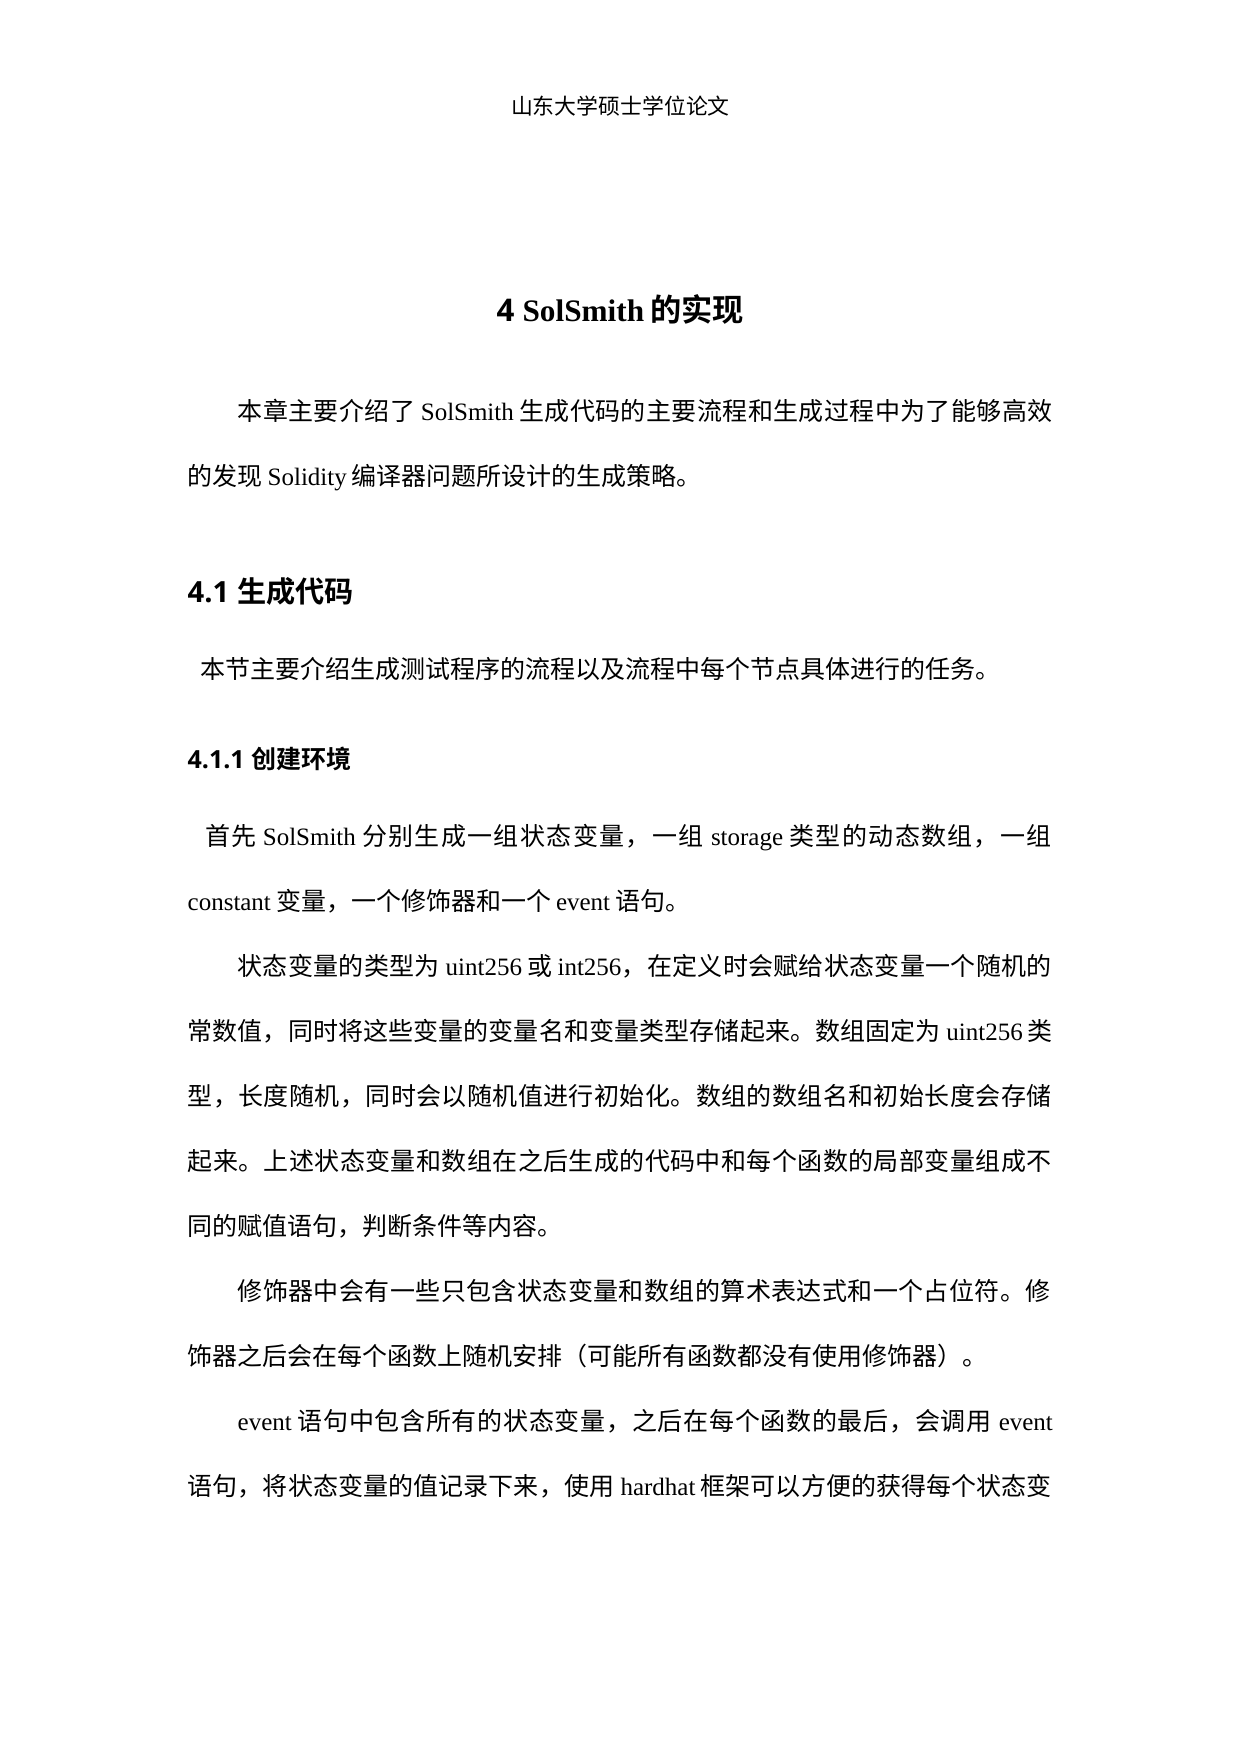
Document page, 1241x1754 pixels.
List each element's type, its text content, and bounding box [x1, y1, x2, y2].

text 修饰器中会有一些只包含状态变量和数组的算术表达式和一个占位符。修饰器之后会在每个函数上随机安排（可能所有函数都没有使用修饰器）。 [187, 1257, 1053, 1387]
subtitle 4.1 生成代码 [187, 557, 1053, 622]
text 首先SolSmith分别生成一组状态变量，一组storage类型的动态数组，一组constant变量，一个修饰器和一个event语句。 [187, 802, 1053, 932]
text 本节主要介绍生成测试程序的流程以及流程中每个节点具体进行的任务。 [187, 635, 1053, 700]
text 状态变量的类型为uint256或int256，在定义时会赋给状态变量一个随机的常数值，同时将这些变量的变量名和变量类型存储起来。数组固定为uint256类型，长度随机，同时会以随机值进行初始化。数组的数组名和初始长度会存储起来。上述状态变量和数组在之后生成的代码中和每个函数的局部变量组成不同的赋值语句，判断条件等内容。 [187, 932, 1053, 1257]
subtitle 4 SolSmith的实现 [187, 275, 1053, 340]
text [187, 1387, 1053, 1517]
text 本章主要介绍了SolSmith生成代码的主要流程和生成过程中为了能够高效的发现Solidity编译器问题所设计的生成策略。 [187, 377, 1053, 507]
subtitle 4.1.1 创建环境 [187, 725, 1053, 790]
